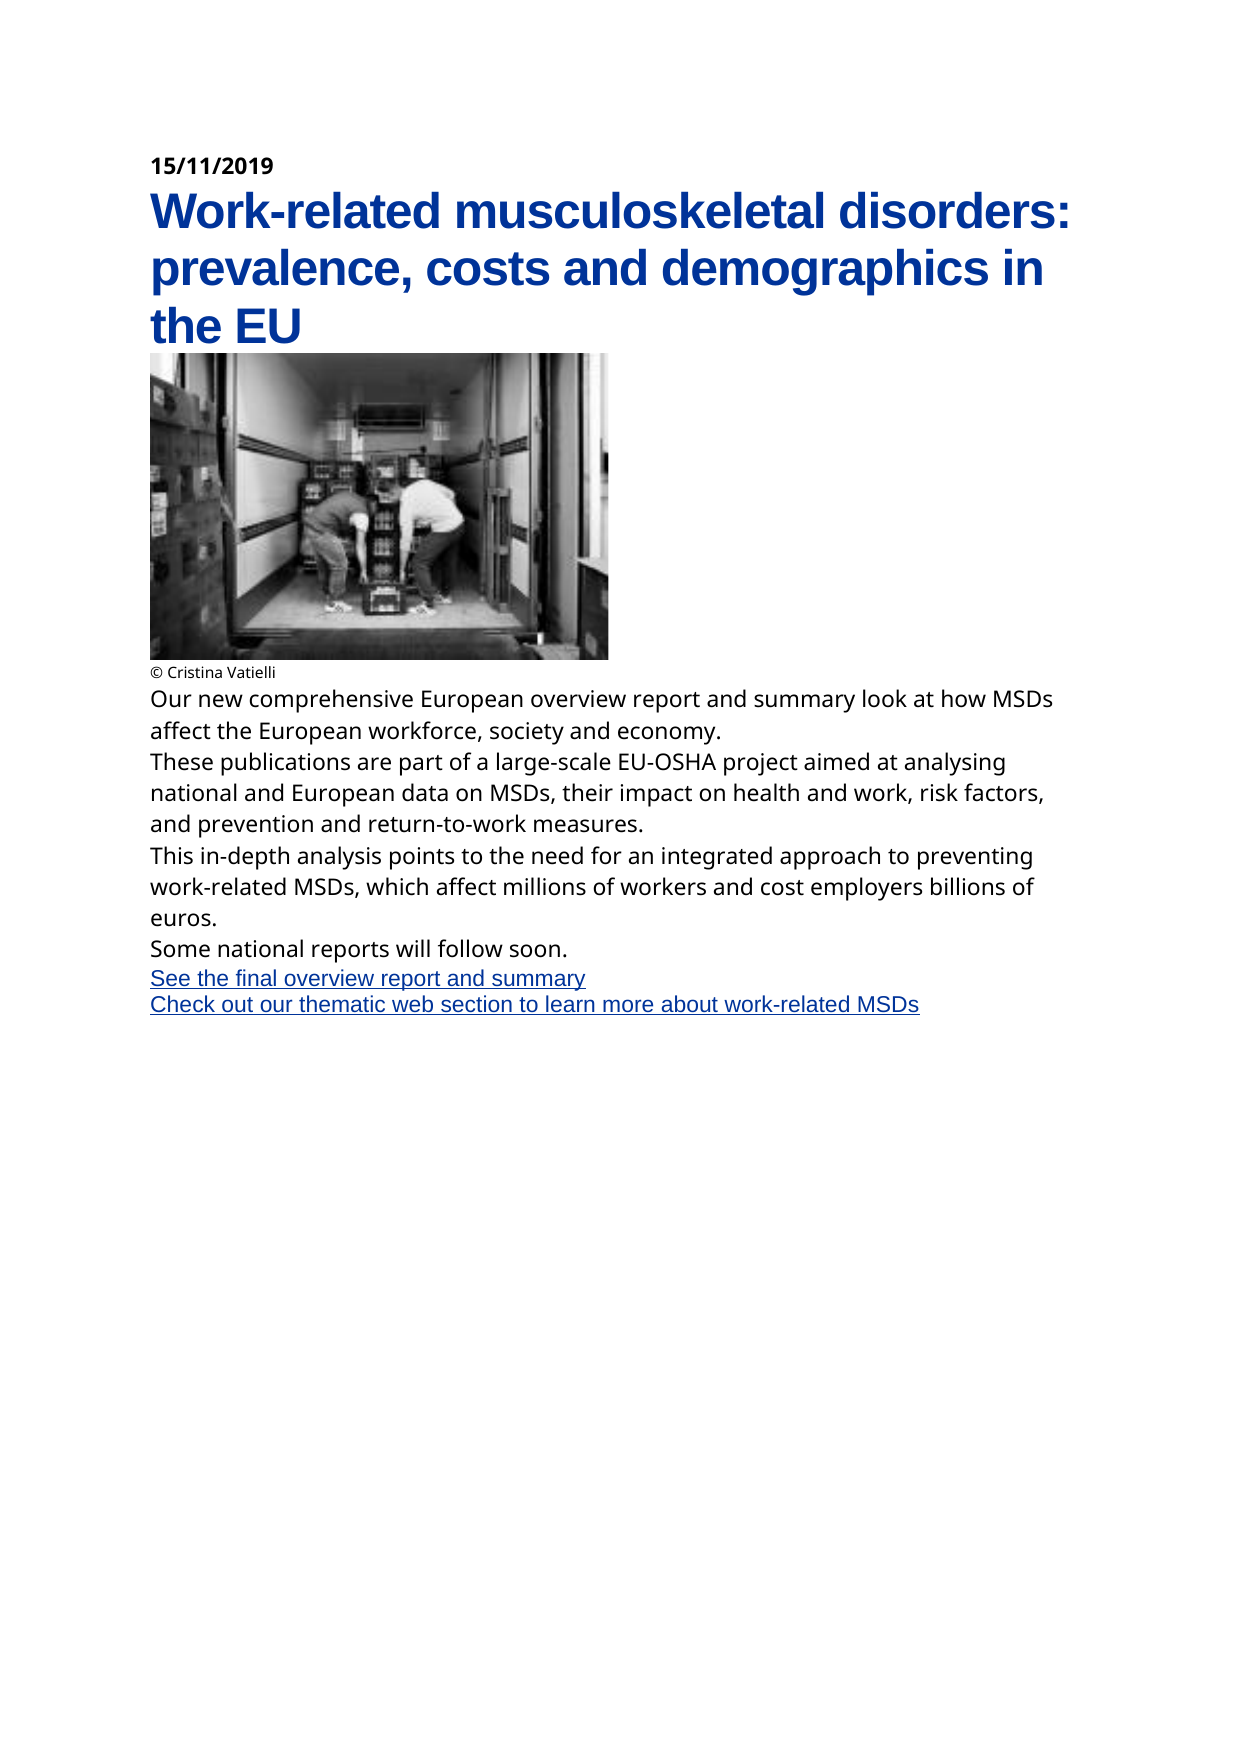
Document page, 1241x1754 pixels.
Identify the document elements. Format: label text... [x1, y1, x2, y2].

text © Cristina Vatielli [150, 660, 1090, 683]
text Work-related musculoskeletal disorders: prevalence, costs and demographics in the EU [150, 181, 1090, 354]
text This in-depth analysis points to the need for an integrated approach to preventing work-related MSDs, which affect millions of workers and cost employers billions of euros. [150, 840, 1090, 933]
text 15/11/2019 [150, 150, 1090, 181]
text Our new comprehensive European overview report and summary look at how MSDs affect the European workforce, society and economy. [150, 683, 1090, 746]
text Check out our thematic web section to learn more about work-related MSDs [150, 991, 1090, 1017]
text See the final overview report and summary [150, 965, 1090, 991]
text These publications are part of a large-scale EU-OSHA project aimed at analysing national and European data on MSDs, their impact on health and work, risk factors, and prevention and return-to-work measures. [150, 746, 1090, 840]
text Some national reports will follow soon. [150, 933, 1090, 965]
picture [150, 353, 609, 660]
